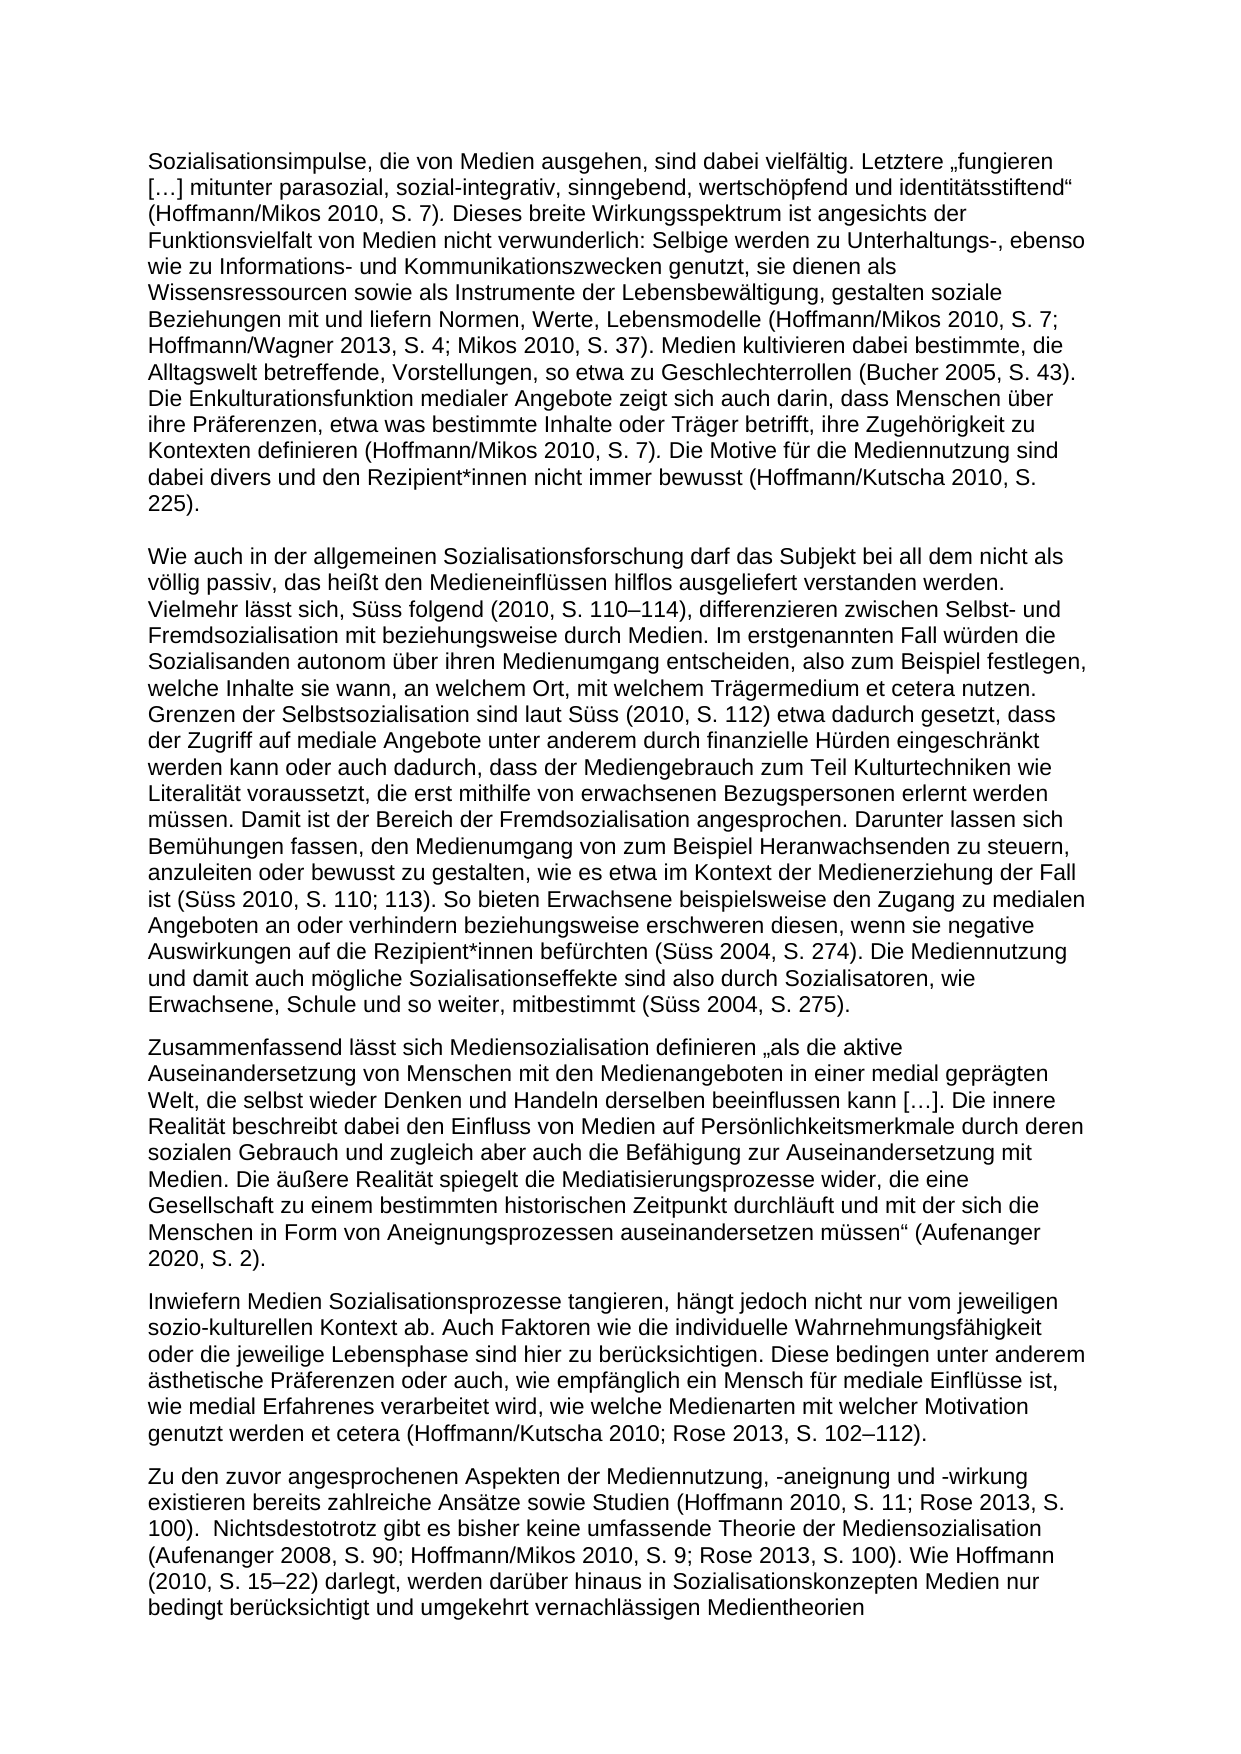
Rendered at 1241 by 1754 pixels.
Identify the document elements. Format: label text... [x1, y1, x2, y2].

text Zusammenfassend lässt sich Mediensozialisation definieren „als die aktive Auseinandersetzung von Menschen mit den Medienangeboten in einer medial geprägten Welt, die selbst wieder Denken und Handeln derselben beeinflussen kann […]. Die innere Realität beschreibt dabei den Einfluss von Medien auf Persönlichkeitsmerkmale durch deren sozialen Gebrauch und zugleich aber auch die Befähigung zur Auseinandersetzung mit Medien. Die äußere Realität spiegelt die Mediatisierungsprozesse wider, die eine Gesellschaft zu einem bestimmten historischen Zeitpunkt durchläuft und mit der sich die Menschen in Form von Aneignungsprozessen auseinandersetzen müssen“ (Aufenanger 2020, S. 2). [148, 1034, 1093, 1271]
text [148, 1463, 1093, 1621]
text Wie auch in der allgemeinen Sozialisationsforschung darf das Subjekt bei all dem nicht als völlig passiv, das heißt den Medieneinflüssen hilflos ausgeliefert verstanden werden. Vielmehr lässt sich, Süss folgend (2010, S. 110–114), differenzieren zwischen Selbst- und Fremdsozialisation mit beziehungsweise durch Medien. Im erstgenannten Fall würden die Sozialisanden autonom über ihren Medienumgang entscheiden, also zum Beispiel festlegen, welche Inhalte sie wann, an welchem Ort, mit welchem Trägermedium et cetera nutzen. Grenzen der Selbstsozialisation sind laut Süss (2010, S. 112) etwa dadurch gesetzt, dass der Zugriff auf mediale Angebote unter anderem durch finanzielle Hürden eingeschränkt werden kann oder auch dadurch, dass der Mediengebrauch zum Teil Kulturtechniken wie Literalität voraussetzt, die erst mithilfe von erwachsenen Bezugspersonen erlernt werden müssen. Damit ist der Bereich der Fremdsozialisation angesprochen. Darunter lassen sich Bemühungen fassen, den Medienumgang von zum Beispiel Heranwachsenden zu steuern, anzuleiten oder bewusst zu gestalten, wie es etwa im Kontext der Medienerziehung der Fall ist (Süss 2010, S. 110; 113). So bieten Erwachsene beispielsweise den Zugang zu medialen Angeboten an oder verhindern beziehungsweise erschweren diesen, wenn sie negative Auswirkungen auf die Rezipient*innen befürchten (Süss 2004, S. 274). Die Mediennutzung und damit auch mögliche Sozialisationseffekte sind also durch Sozialisatoren, wie Erwachsene, Schule und so weiter, mitbestimmt (Süss 2004, S. 275). [148, 543, 1093, 1017]
text Sozialisationsimpulse, die von Medien ausgehen, sind dabei vielfältig. Letztere „fungieren […] mitunter parasozial, sozial-integrativ, sinngebend, wertschöpfend und identitätsstiftend“ (Hoffmann/Mikos 2010, S. 7). Dieses breite Wirkungsspektrum ist angesichts der Funktionsvielfalt von Medien nicht verwunderlich: Selbige werden zu Unterhaltungs-, ebenso wie zu Informations- und Kommunikationszwecken genutzt, sie dienen als Wissensressourcen sowie als Instrumente der Lebensbewältigung, gestalten soziale Beziehungen mit und liefern Normen, Werte, Lebensmodelle (Hoffmann/Mikos 2010, S. 7; Hoffmann/Wagner 2013, S. 4; Mikos 2010, S. 37). Medien kultivieren dabei bestimmte, die Alltagswelt betreffende, Vorstellungen, so etwa zu Geschlechterrollen (Bucher 2005, S. 43). Die Enkulturationsfunktion medialer Angebote zeigt sich auch darin, dass Menschen über ihre Präferenzen, etwa was bestimmte Inhalte oder Träger betrifft, ihre Zugehörigkeit zu Kontexten definieren (Hoffmann/Mikos 2010, S. 7). Die Motive für die Mediennutzung sind dabei divers und den Rezipient*innen nicht immer bewusst (Hoffmann/Kutscha 2010, S. 225). [148, 148, 1093, 517]
text Inwiefern Medien Sozialisationsprozesse tangieren, hängt jedoch nicht nur vom jeweiligen sozio-kulturellen Kontext ab. Auch Faktoren wie die individuelle Wahrnehmungsfähigkeit oder die jeweilige Lebensphase sind hier zu berücksichtigen. Diese bedingen unter anderem ästhetische Präferenzen oder auch, wie empfänglich ein Mensch für mediale Einflüsse ist, wie medial Erfahrenes verarbeitet wird, wie welche Medienarten mit welcher Motivation genutzt werden et cetera (Hoffmann/Kutscha 2010; Rose 2013, S. 102–112). [148, 1288, 1093, 1446]
